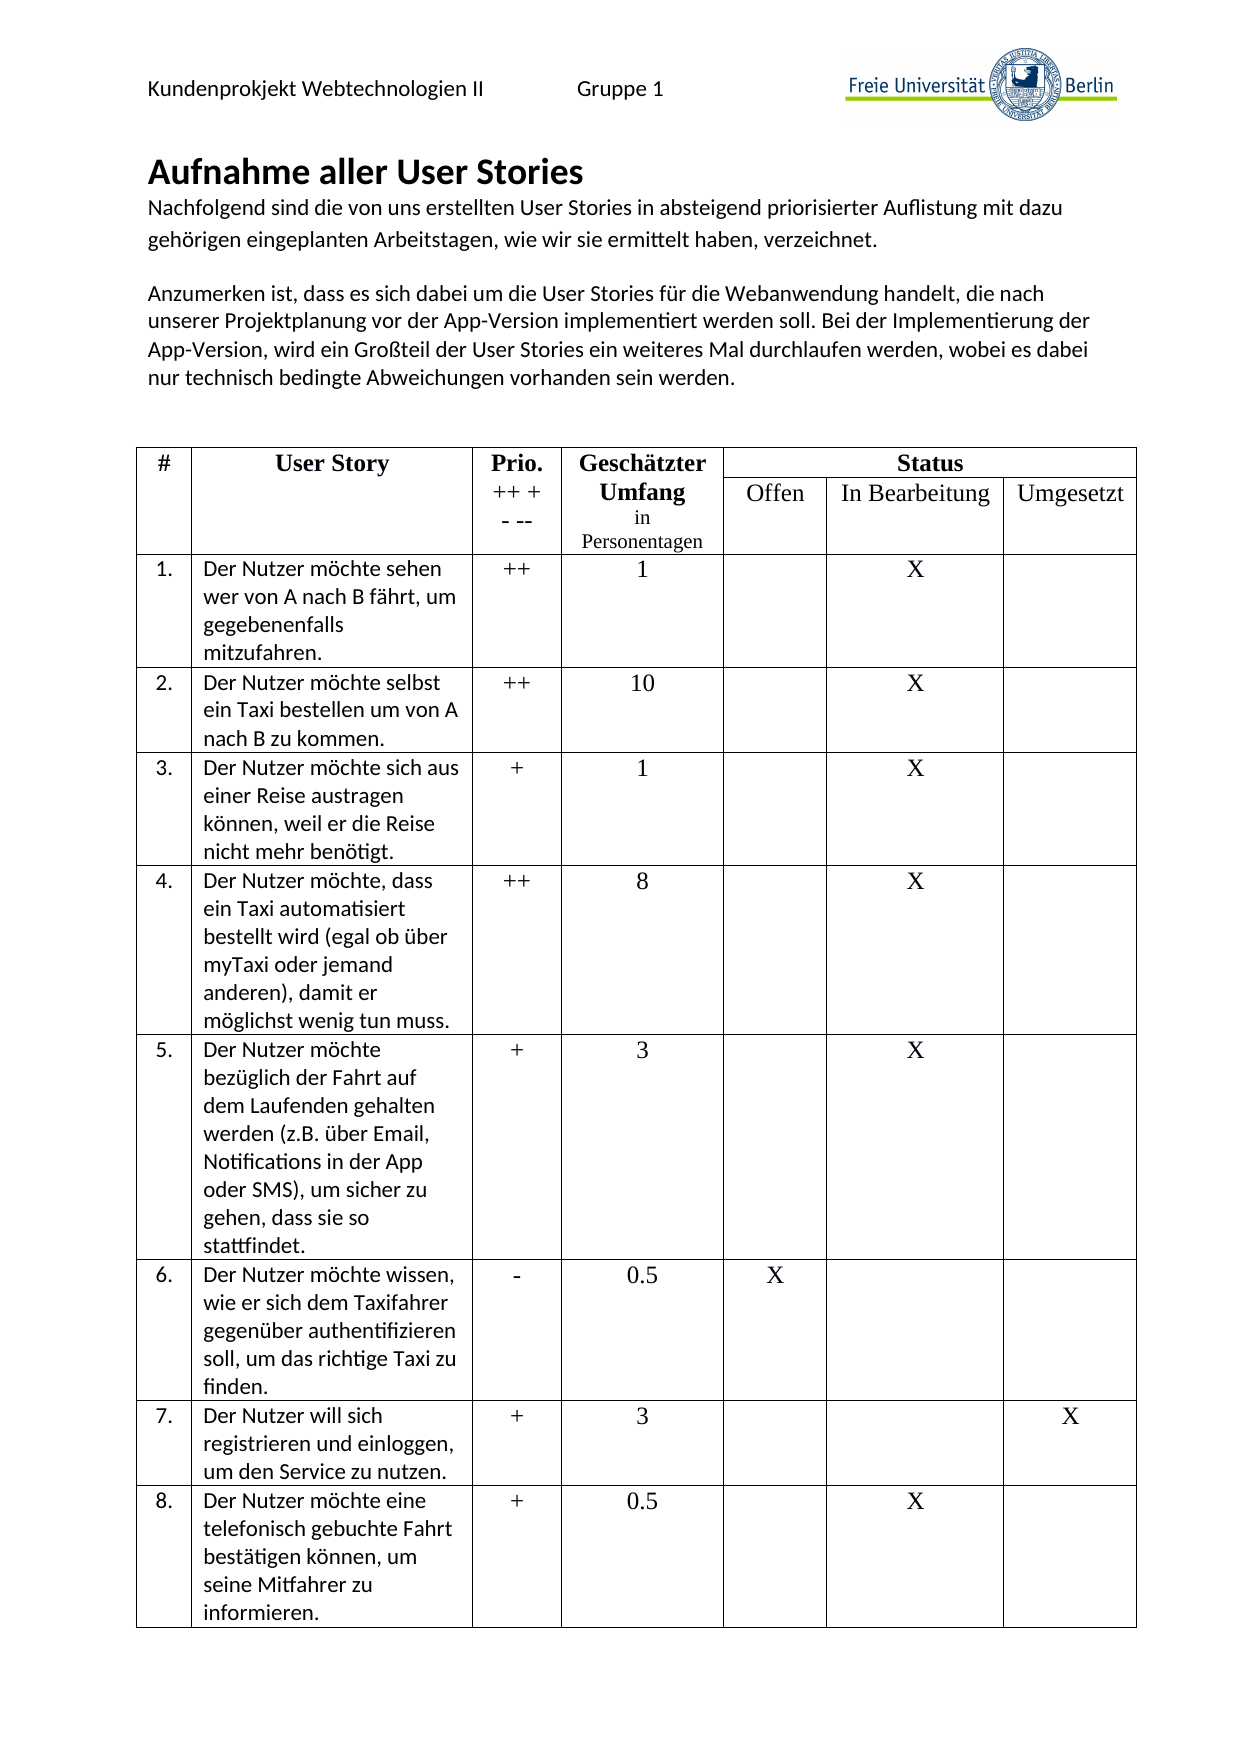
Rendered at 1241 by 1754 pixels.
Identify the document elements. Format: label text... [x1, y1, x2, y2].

table_cell Der Nutzer möchte bezüglich der Fahrt auf dem Laufenden gehalten werden (z.B. über Email, Notifications in der App oder SMS), um sicher zu gehen, dass sie so stattfindet. [192, 1035, 472, 1259]
table_cell 3 [562, 1401, 723, 1485]
table_cell 3. [137, 753, 191, 865]
table_cell 1. [137, 555, 191, 667]
table_cell Der Nutzer möchte eine telefonisch gebuchte Fahrt bestätigen können, um seine Mitfahrer zu informieren. [192, 1486, 472, 1627]
table_cell In Bearbeitung [827, 478, 1003, 553]
table_header Prio. ++ + - -- [473, 448, 561, 553]
table_cell Der Nutzer möchte, dass ein Taxi automatisiert bestellt wird (egal ob über myTaxi oder jemand anderen), damit er möglichst wenig tun muss. [192, 866, 472, 1034]
table_cell X [827, 668, 1003, 752]
table_cell [1004, 1486, 1136, 1627]
table_cell X [827, 1486, 1003, 1627]
table_cell 10 [562, 668, 723, 752]
table_cell Der Nutzer möchte selbst ein Taxi bestellen um von A nach B zu kommen. [192, 668, 472, 752]
table_cell 6. [137, 1260, 191, 1400]
table_cell 7. [137, 1401, 191, 1485]
text Aufnahme aller User Stories [148, 148, 1093, 193]
table_cell 1 [562, 555, 723, 667]
table_cell X [827, 866, 1003, 1034]
table_cell X [827, 753, 1003, 865]
table_cell [1004, 1260, 1136, 1400]
table_cell + [473, 1401, 561, 1485]
table_header # [137, 448, 191, 553]
table_header Status [724, 448, 1136, 477]
table_cell ++ [473, 866, 561, 1034]
table_header User Story [192, 448, 472, 553]
table_cell - [473, 1260, 561, 1400]
table_cell [724, 555, 826, 667]
table_cell Der Nutzer möchte sich aus einer Reise austragen können, weil er die Reise nicht mehr benötigt. [192, 753, 472, 865]
table_cell [1004, 555, 1136, 667]
table_cell 5. [137, 1035, 191, 1259]
text Nachfolgend sind die von uns erstellten User Stories in absteigend priorisierter Auflistung mit dazu gehörigen eingeplanten Arbeitstagen, wie wir sie ermittelt haben, verzeichnet. [148, 193, 1093, 254]
table_cell [724, 668, 826, 752]
table_cell + [473, 1486, 561, 1627]
table_cell [724, 753, 826, 865]
table_cell [724, 866, 826, 1034]
table_header Geschätzter Umfang in Personentagen [562, 448, 723, 553]
table_cell X [1004, 1401, 1136, 1485]
table_cell [724, 1486, 826, 1627]
table_cell 0.5 [562, 1486, 723, 1627]
table_cell ++ [473, 668, 561, 752]
table_cell X [827, 555, 1003, 667]
table_cell + [473, 1035, 561, 1259]
table_cell 1 [562, 753, 723, 865]
table_cell [1004, 668, 1136, 752]
table_cell Der Nutzer will sich registrieren und einloggen, um den Service zu nutzen. [192, 1401, 472, 1485]
table_cell ++ [473, 555, 561, 667]
table_cell [827, 1401, 1003, 1485]
table_cell 8 [562, 866, 723, 1034]
table_cell [724, 1401, 826, 1485]
table_cell [1004, 753, 1136, 865]
table_cell [827, 1260, 1003, 1400]
text Anzumerken ist, dass es sich dabei um die User Stories für die Webanwendung handelt, die nach unserer Projektplanung vor der App-Version implementiert werden soll. Bei der Implementierung der App-Version, wird ein Großteil der User Stories ein weiteres Mal durchlaufen werden, wobei es dabei nur technisch bedingte Abweichungen vorhanden sein werden. [148, 279, 1093, 391]
table_cell [1004, 866, 1136, 1034]
table_cell 2. [137, 668, 191, 752]
picture [845, 48, 1117, 121]
table_cell Offen [724, 478, 826, 553]
table_cell 8. [137, 1486, 191, 1627]
table_cell 0.5 [562, 1260, 723, 1400]
table_cell 3 [562, 1035, 723, 1259]
table_cell X [827, 1035, 1003, 1259]
table_cell [724, 1035, 826, 1259]
table_cell X [724, 1260, 826, 1400]
table_cell + [473, 753, 561, 865]
table_cell Umgesetzt [1004, 478, 1136, 553]
table_cell 4. [137, 866, 191, 1034]
table_cell [1004, 1035, 1136, 1259]
table_cell Der Nutzer möchte wissen, wie er sich dem Taxifahrer gegenüber authentifizieren soll, um das richtige Taxi zu finden. [192, 1260, 472, 1400]
table_cell Der Nutzer möchte sehen wer von A nach B fährt, um gegebenenfalls mitzufahren. [192, 555, 472, 667]
